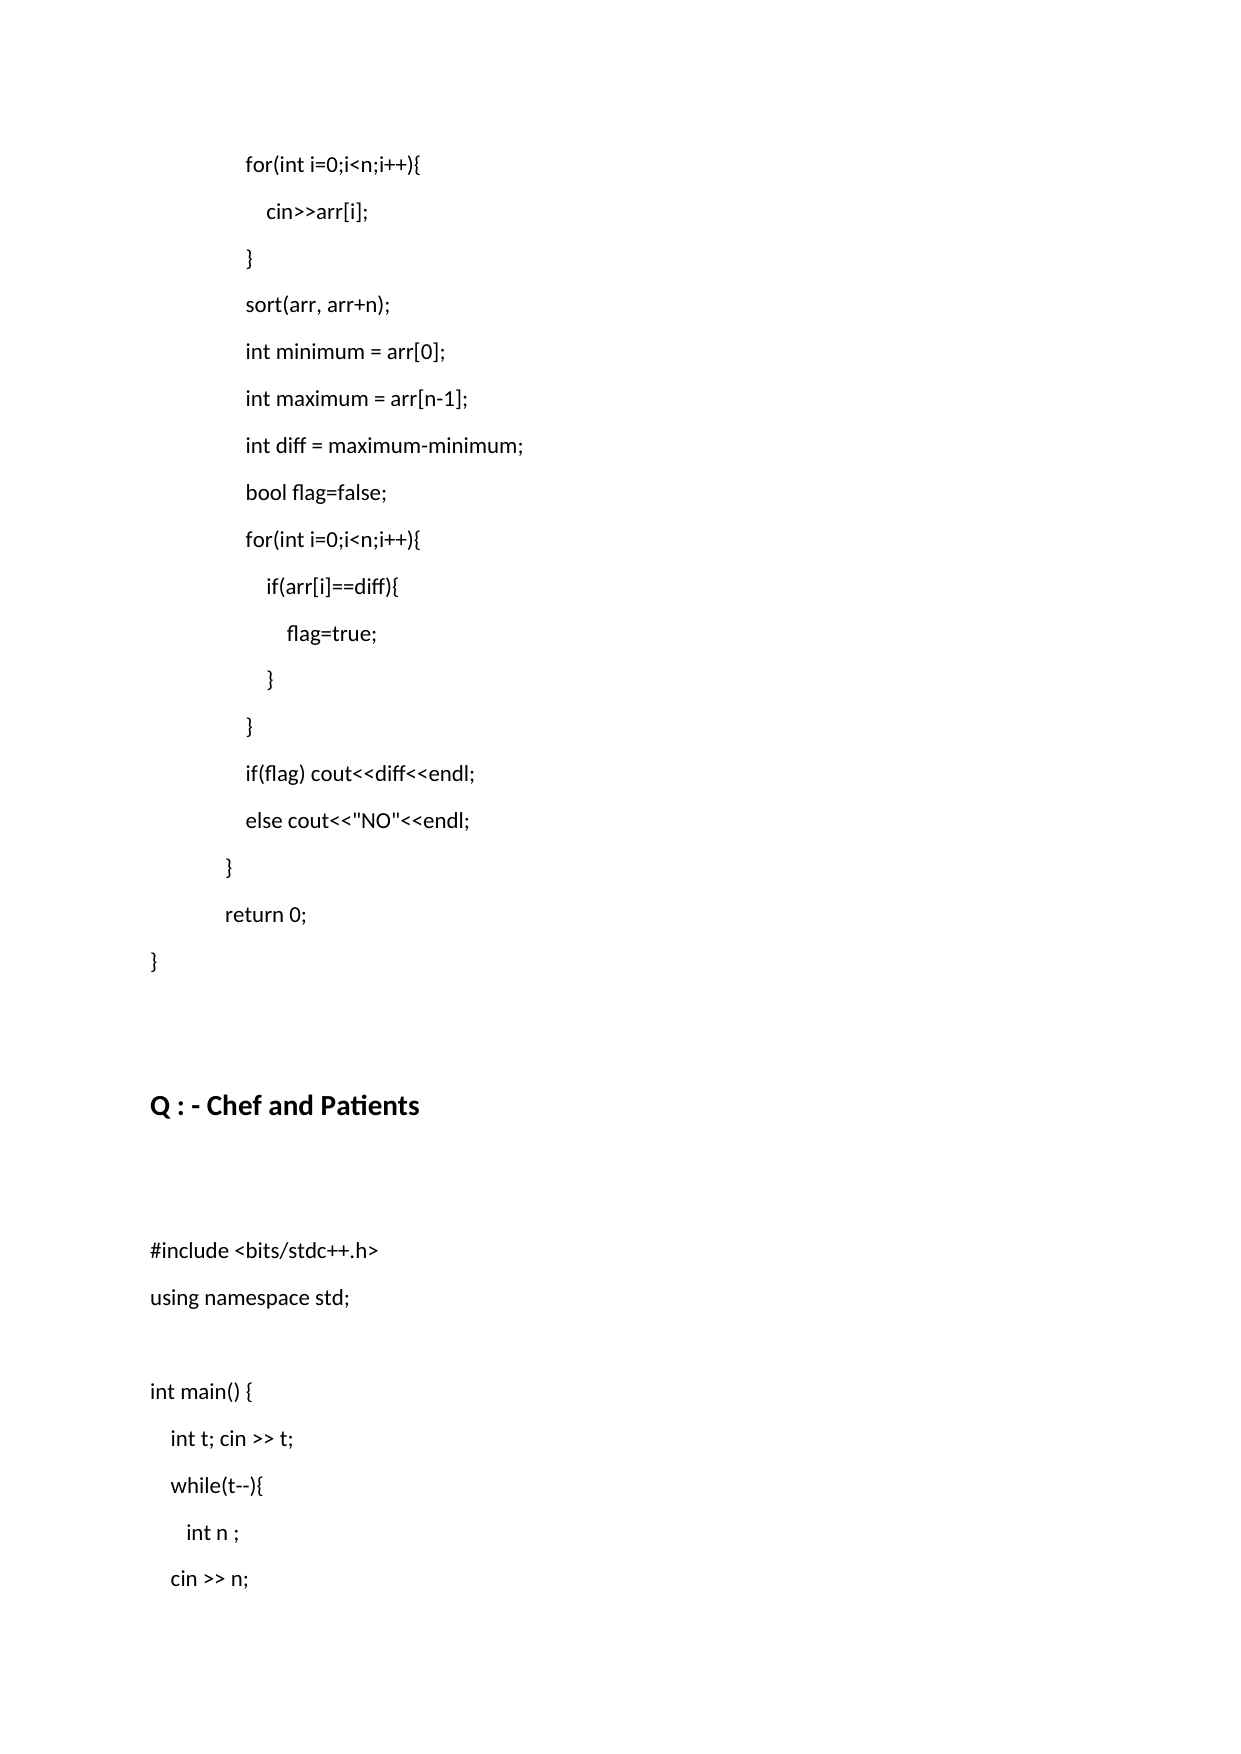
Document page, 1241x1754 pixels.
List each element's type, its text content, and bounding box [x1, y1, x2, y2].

text int main() { [150, 1377, 1090, 1405]
text flag=true; [150, 619, 1090, 647]
text int maximum = arr[n-1]; [150, 384, 1090, 412]
text if(flag) cout<<diff<<endl; [150, 759, 1090, 787]
text bool flag=false; [150, 478, 1090, 506]
text } [150, 853, 1090, 881]
text int n ; [150, 1518, 1090, 1546]
text cin >> n; [150, 1564, 1090, 1592]
text for(int i=0;i<n;i++){ [150, 150, 1090, 178]
text sort(arr, arr+n); [150, 291, 1090, 319]
text if(arr[i]==diff){ [150, 572, 1090, 600]
text } [150, 712, 1090, 741]
text cin>>arr[i]; [150, 197, 1090, 225]
text } [150, 947, 1090, 975]
text #include <bits/stdc++.h> [150, 1236, 1090, 1264]
text } [150, 666, 1090, 694]
text while(t--){ [150, 1471, 1090, 1499]
text int diff = maximum-minimum; [150, 431, 1090, 459]
text for(int i=0;i<n;i++){ [150, 525, 1090, 553]
text int t; cin >> t; [150, 1424, 1090, 1452]
text } [150, 244, 1090, 272]
text Q : - Chef and Patients [150, 1087, 1090, 1123]
text else cout<<"NO"<<endl; [150, 806, 1090, 834]
text int minimum = arr[0]; [150, 337, 1090, 366]
text using namespace std; [150, 1283, 1090, 1311]
text return 0; [150, 900, 1090, 928]
